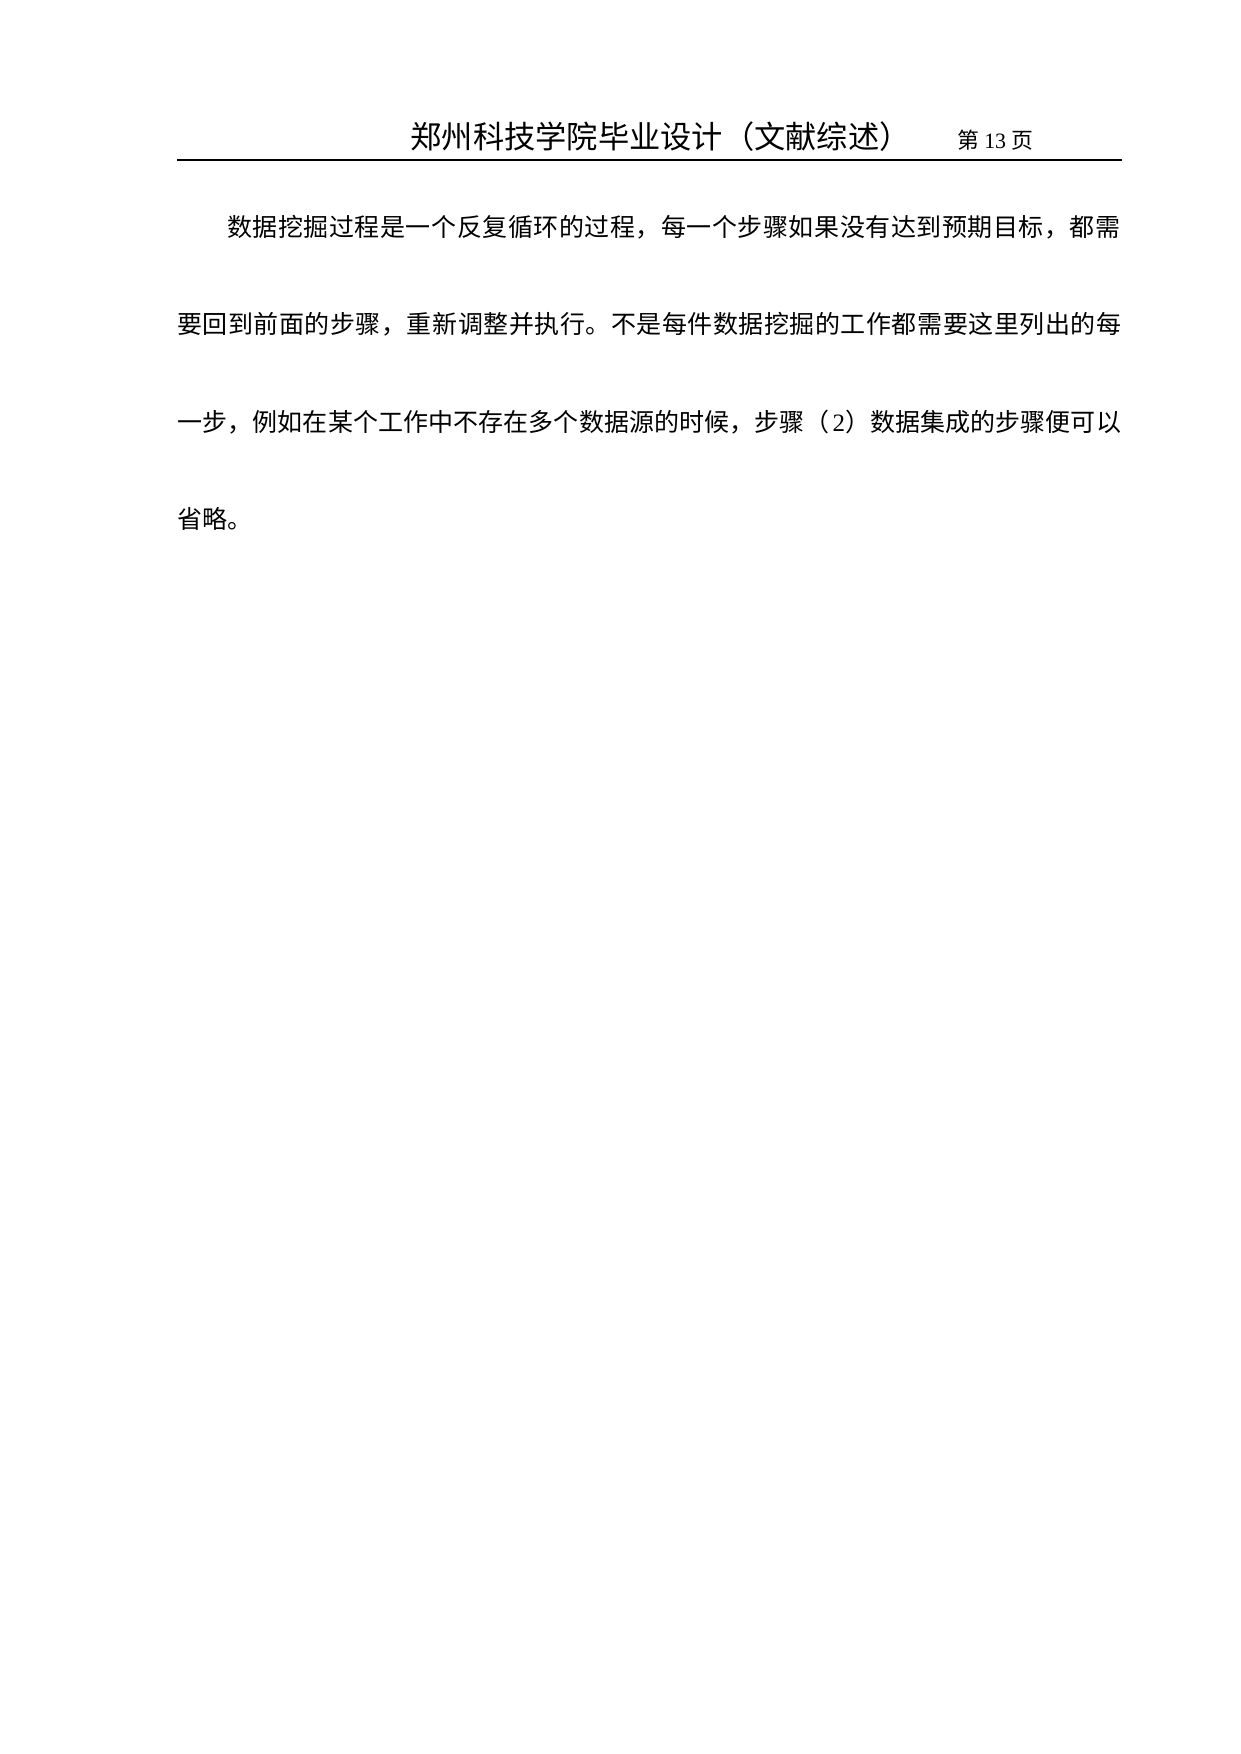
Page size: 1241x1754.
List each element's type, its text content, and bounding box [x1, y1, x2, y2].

text 数据挖掘过程是一个反复循环的过程，每一个步骤如果没有达到预期目标，都需要回到前面的步骤，重新调整并执行。不是每件数据挖掘的工作都需要这里列出的每一步，例如在某个工作中不存在多个数据源的时候，步骤（2）数据集成的步骤便可以省略。 [177, 193, 1122, 550]
